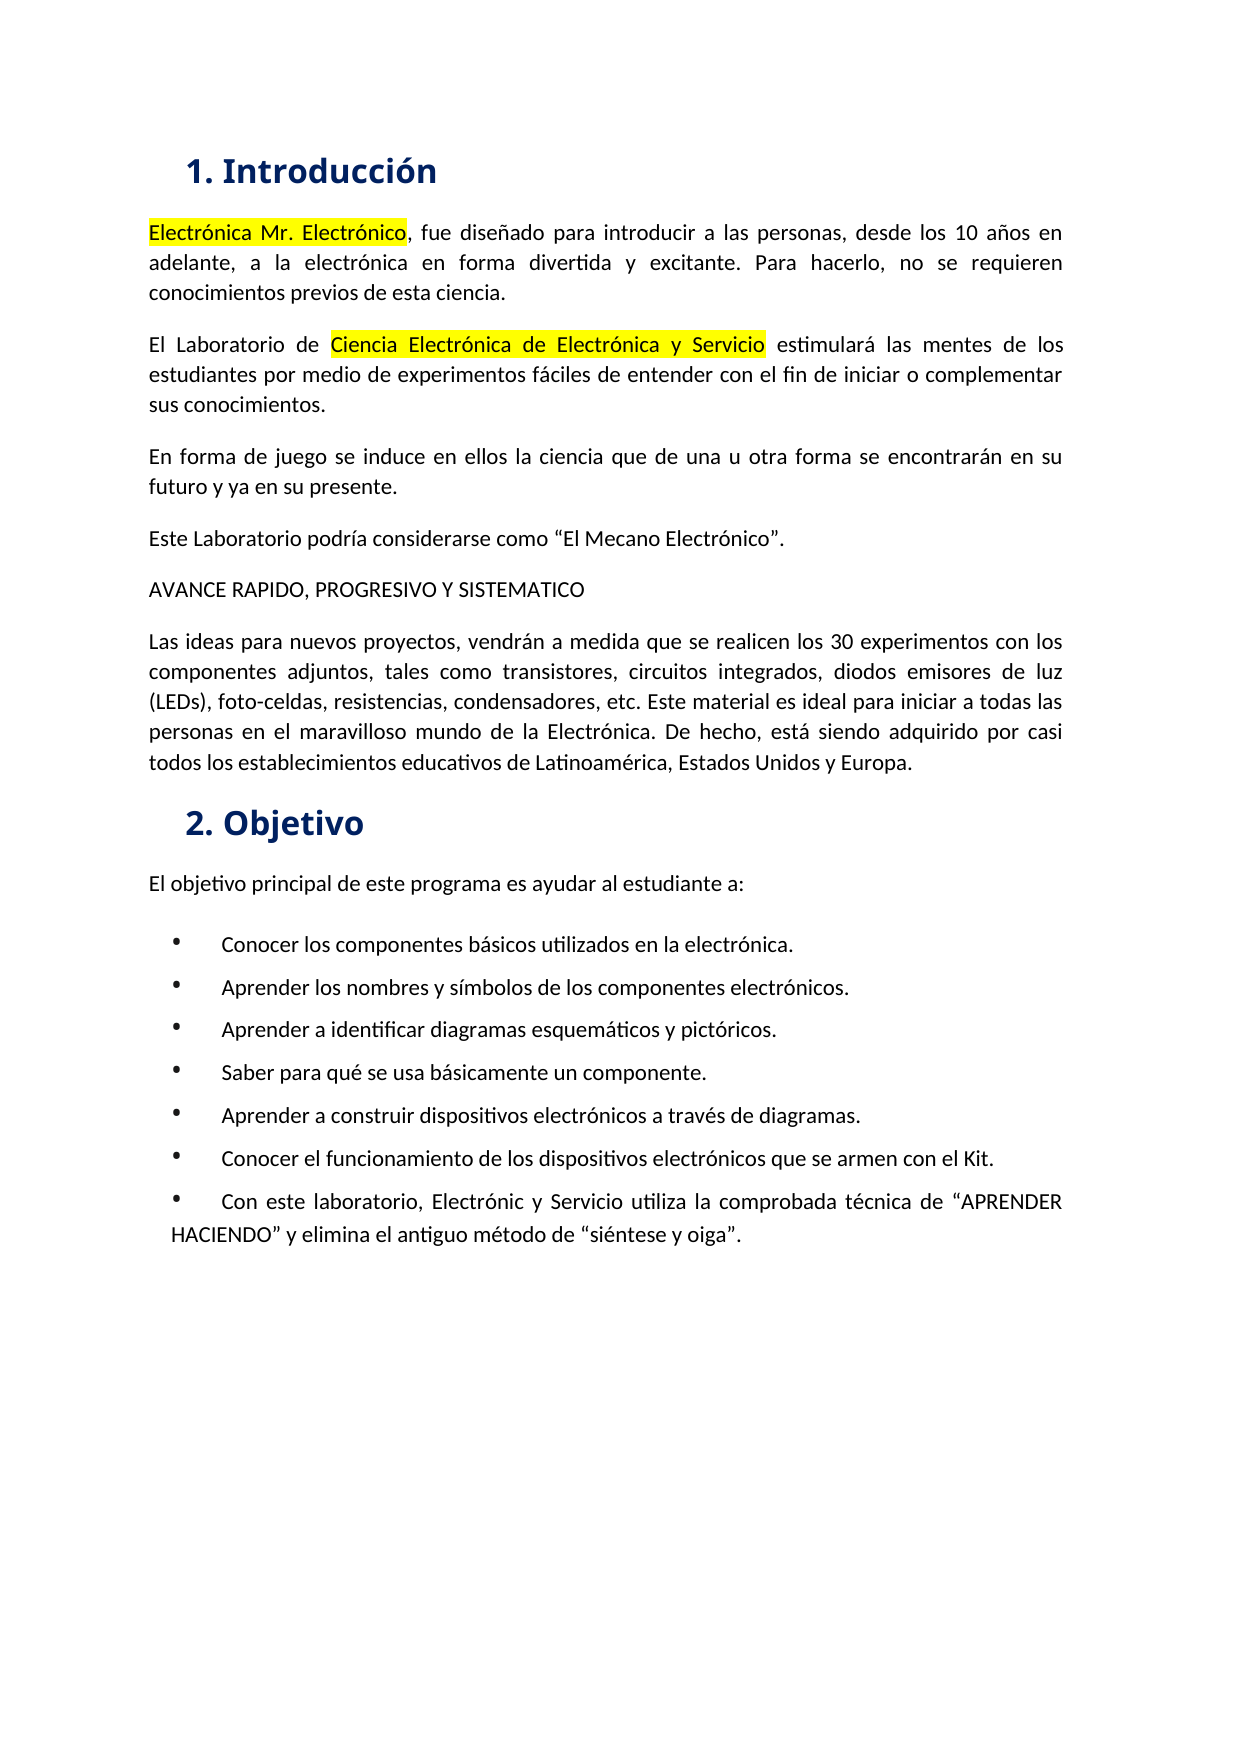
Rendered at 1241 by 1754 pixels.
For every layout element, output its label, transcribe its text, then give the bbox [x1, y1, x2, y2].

list Aprender los nombres y símbolos de los componentes electrónicos. [171, 964, 1064, 1004]
list Conocer los componentes básicos utilizados en la electrónica. [171, 921, 1064, 961]
text Las ideas para nuevos proyectos, vendrán a medida que se realicen los 30 experimentos con los componentes adjuntos, tales como transistores, circuitos integrados, diodos emisores de luz (LEDs), foto-celdas, resistencias, condensadores, etc. Este material es ideal para iniciar a todas las personas en el maravilloso mundo de la Electrónica. De hecho, está siendo adquirido por casi todos los establecimientos educativos de Latinoamérica, Estados Unidos y Europa. [149, 627, 1064, 776]
subtitle Objetivo [185, 799, 1092, 845]
text Este Laboratorio podría considerarse como “El Mecano Electrónico”. [149, 524, 1064, 552]
list Con este laboratorio, Electrónic y Servicio utiliza la comprobada técnica de “APRENDER HACIENDO” y elimina el antiguo método de “siéntese y oiga”. [171, 1178, 1064, 1248]
list Aprender a construir dispositivos electrónicos a través de diagramas. [171, 1092, 1064, 1132]
text En forma de juego se induce en ellos la ciencia que de una u otra forma se encontrarán en su futuro y ya en su presente. [149, 442, 1064, 500]
list Saber para qué se usa básicamente un componente. [171, 1049, 1064, 1089]
subtitle Introducción [185, 148, 1092, 193]
text El Laboratorio de Ciencia Electrónica de Electrónica y Servicio estimulará las mentes de los estudiantes por medio de experimentos fáciles de entender con el fin de iniciar o complementar sus conocimientos. [149, 330, 1064, 418]
list Aprender a identificar diagramas esquemáticos y pictóricos. [171, 1007, 1064, 1046]
text AVANCE RAPIDO, PROGRESIVO Y SISTEMATICO [149, 575, 1064, 603]
text El objetivo principal de este programa es ayudar al estudiante a: [149, 869, 1064, 898]
text Electrónica Mr. Electrónico, fue diseñado para introducir a las personas, desde los 10 años en adelante, a la electrónica en forma divertida y excitante. Para hacerlo, no se requieren conocimientos previos de esta ciencia. [149, 218, 1064, 306]
list Conocer el funcionamiento de los dispositivos electrónicos que se armen con el Kit. [171, 1135, 1064, 1175]
